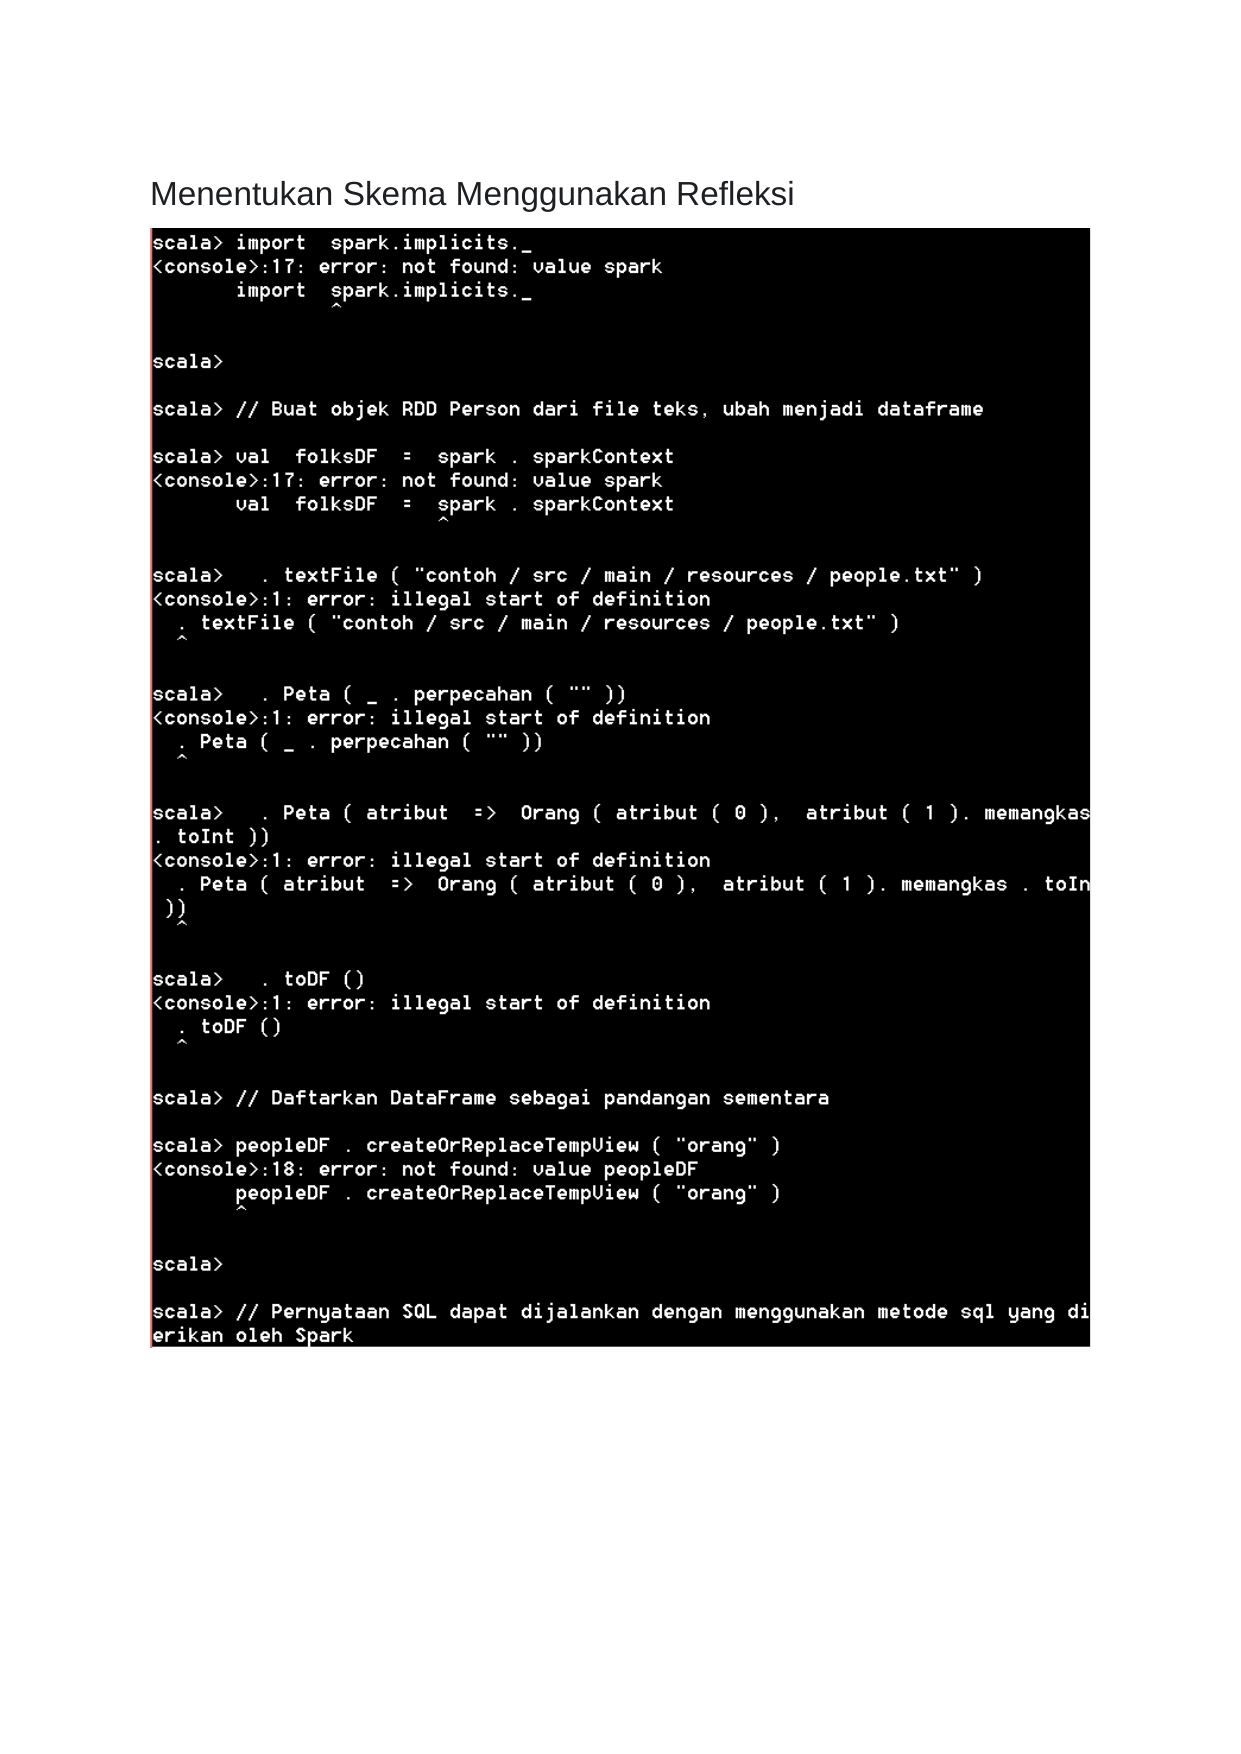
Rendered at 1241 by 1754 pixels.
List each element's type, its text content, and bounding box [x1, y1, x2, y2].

subtitle Menentukan Skema Menggunakan Refleksi [150, 150, 1090, 212]
picture [150, 228, 1091, 1348]
